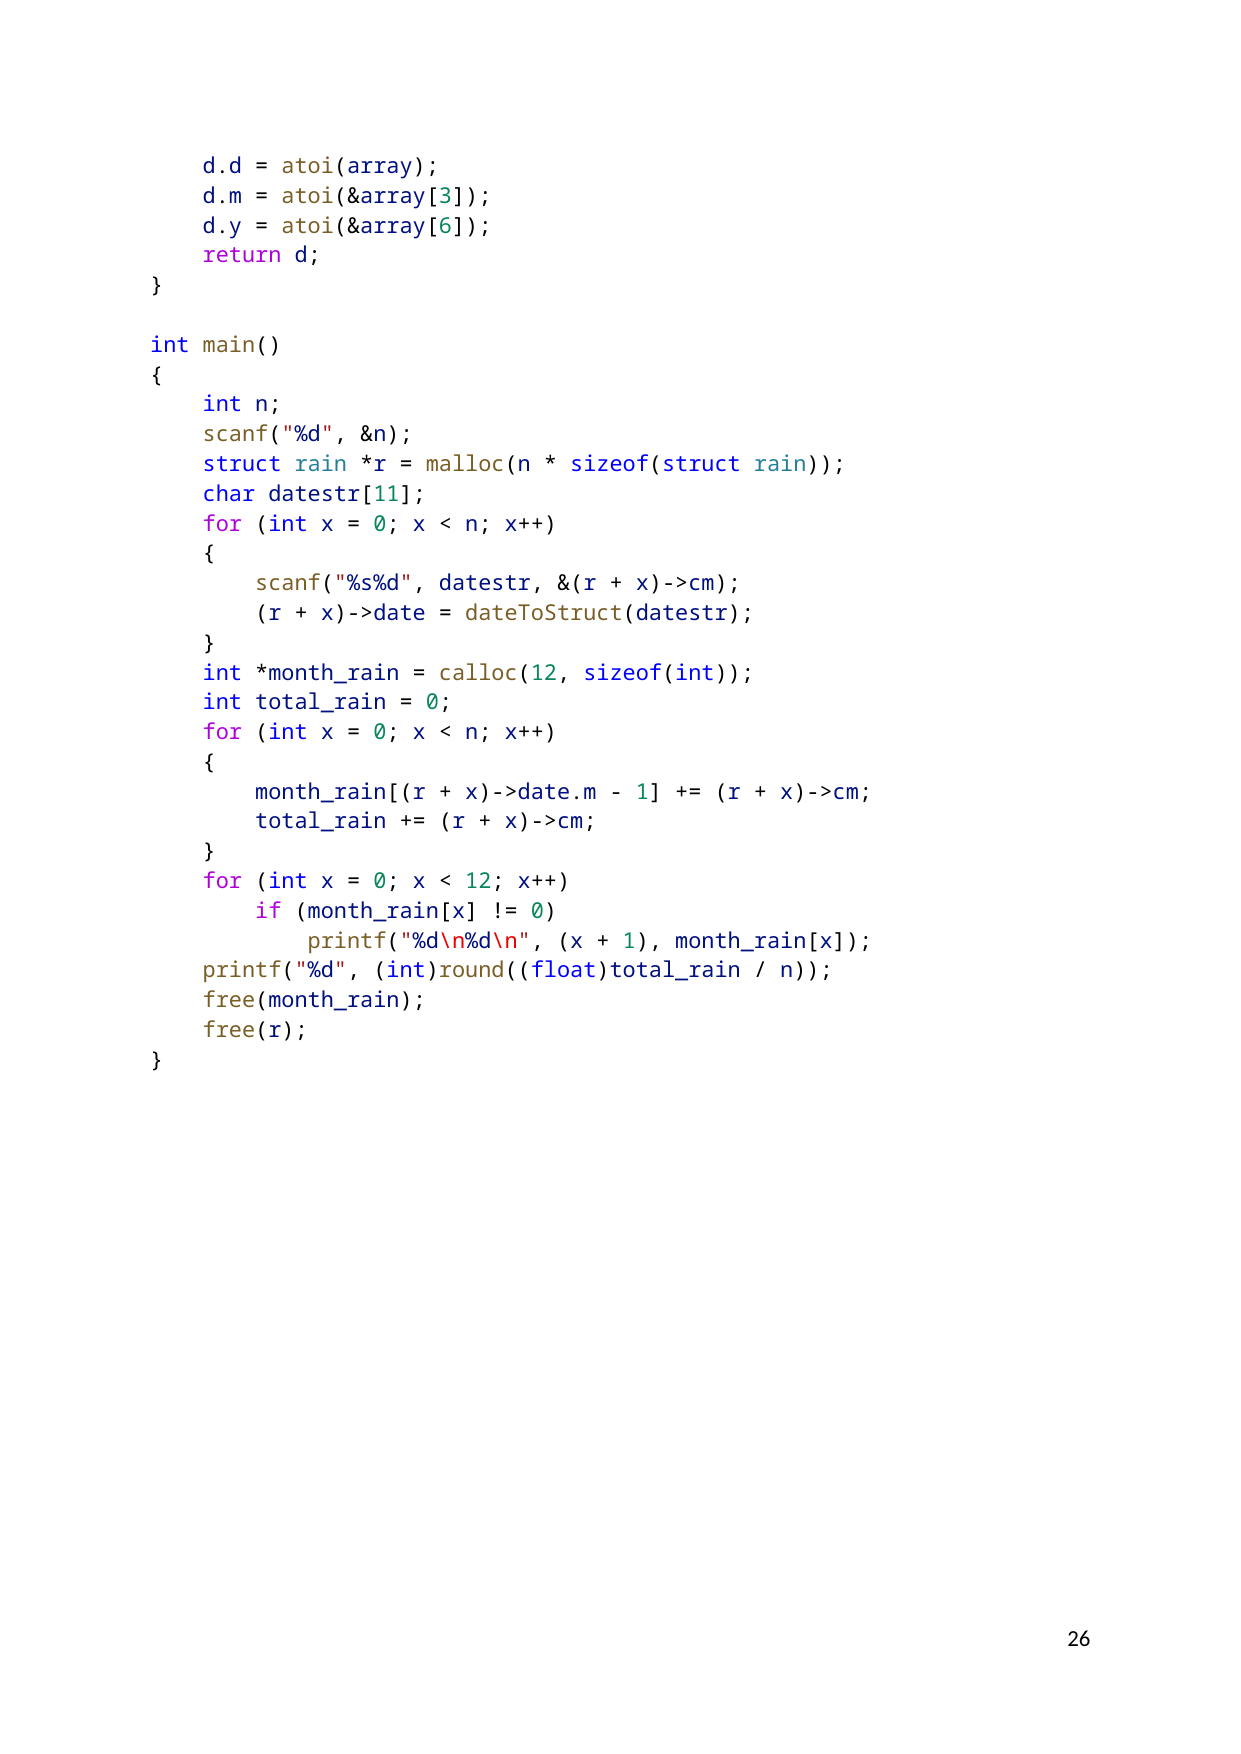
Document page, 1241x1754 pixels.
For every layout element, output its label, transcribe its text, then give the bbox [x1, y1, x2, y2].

text month_rain[(r + x)->date.m - 1] += (r + x)->cm; [150, 776, 1090, 805]
text for (int x = 0; x < 12; x++) [150, 865, 1090, 895]
text struct rain *r = malloc(n * sizeof(struct rain)); [150, 448, 1090, 478]
text int n; [150, 388, 1090, 418]
text int *month_rain = calloc(12, sizeof(int)); [150, 656, 1090, 686]
text } [150, 627, 1090, 656]
text for (int x = 0; x < n; x++) [150, 507, 1090, 537]
text for (int x = 0; x < n; x++) [150, 716, 1090, 746]
text return d; [150, 239, 1090, 269]
text d.d = atoi(array); [150, 150, 1090, 180]
text d.y = atoi(&array[6]); [150, 209, 1090, 239]
text } [150, 269, 1090, 299]
text printf("%d", (int)round((float)total_rain / n)); [150, 954, 1090, 984]
text scanf("%s%d", datestr, &(r + x)->cm); [150, 567, 1090, 597]
text free(month_rain); [150, 984, 1090, 1014]
text int main() [150, 329, 1090, 358]
text } [150, 835, 1090, 865]
text scanf("%d", &n); [150, 418, 1090, 448]
text { [150, 537, 1090, 567]
text (r + x)->date = dateToStruct(datestr); [150, 597, 1090, 627]
text total_rain += (r + x)->cm; [150, 805, 1090, 835]
text { [150, 746, 1090, 776]
text free(r); [150, 1014, 1090, 1044]
text } [150, 1044, 1090, 1073]
text char datestr[11]; [150, 478, 1090, 507]
text printf("%d\n%d\n", (x + 1), month_rain[x]); [150, 924, 1090, 954]
text d.m = atoi(&array[3]); [150, 180, 1090, 209]
text if (month_rain[x] != 0) [150, 895, 1090, 924]
text int total_rain = 0; [150, 686, 1090, 716]
text { [150, 358, 1090, 388]
